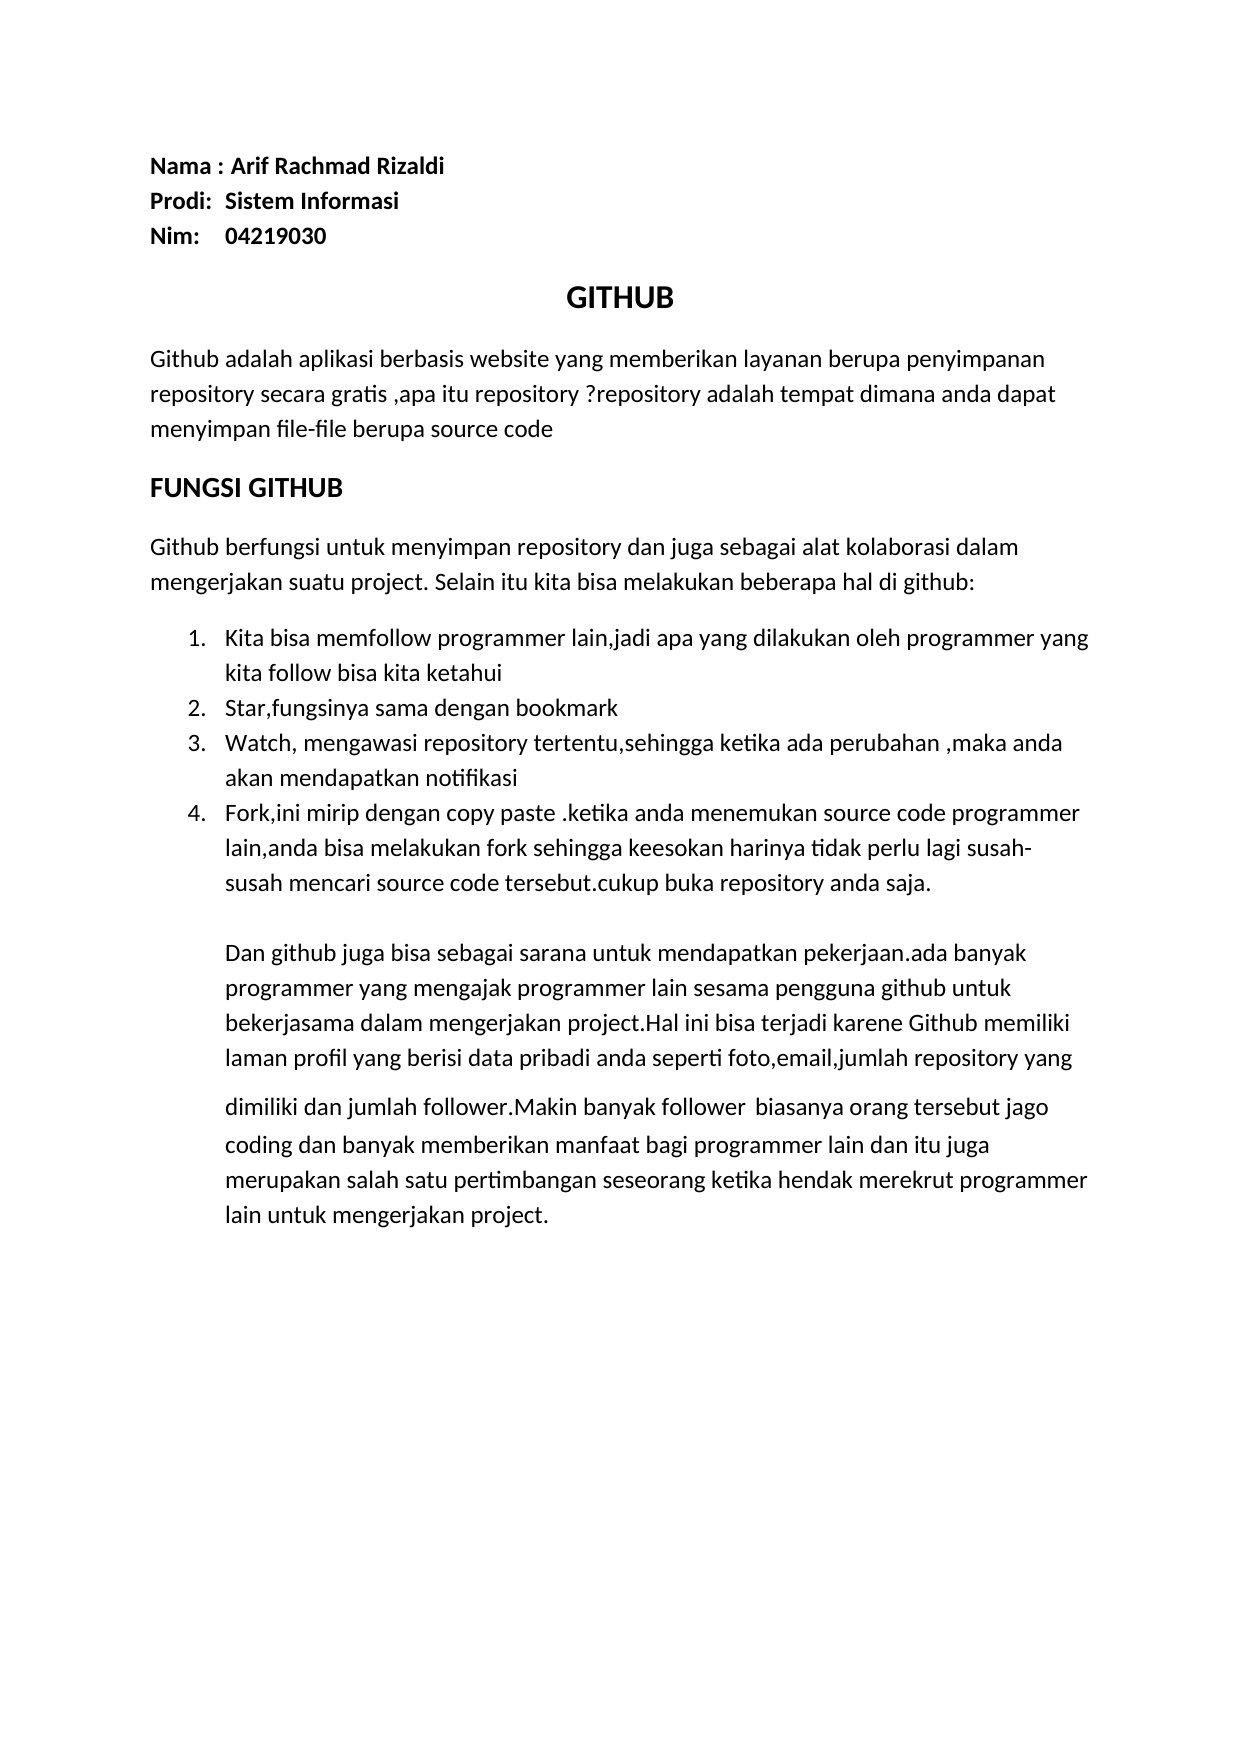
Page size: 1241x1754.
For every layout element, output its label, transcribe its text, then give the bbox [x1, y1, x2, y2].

list Fork,ini mirip dengan copy paste .ketika anda menemukan source code programmer lain,anda bisa melakukan fork sehingga keesokan harinya tidak perlu lagi susah-susah mencari source code tersebut.cukup buka repository anda saja. [187, 797, 1090, 897]
text Nama : Arif Rachmad Rizaldi Prodi: Sistem Informasi Nim: 04219030 [150, 150, 1090, 251]
text GITHUB [150, 276, 1090, 317]
list Kita bisa memfollow programmer lain,jadi apa yang dilakukan oleh programmer yang kita follow bisa kita ketahui [187, 622, 1090, 687]
text Github berfungsi untuk menyimpan repository dan juga sebagai alat kolaborasi dalam mengerjakan suatu project. Selain itu kita bisa melakukan beberapa hal di github: [150, 531, 1090, 597]
list Star,fungsinya sama dengan bookmark [187, 692, 1090, 722]
list Dan github juga bisa sebagai sarana untuk mendapatkan pekerjaan.ada banyak programmer yang mengajak programmer lain sesama pengguna github untuk bekerjasama dalam mengerjakan project.Hal ini bisa terjadi karene Github memiliki laman profil yang berisi data pribadi anda seperti foto,email,jumlah repository yang dimiliki dan jumlah follower.Makin banyak follower biasanya orang tersebut jago coding dan banyak memberikan manfaat bagi programmer lain dan itu juga merupakan salah satu pertimbangan seseorang ketika hendak merekrut programmer lain untuk mengerjakan project. [225, 937, 1090, 1230]
text Github adalah aplikasi berbasis website yang memberikan layanan berupa penyimpanan repository secara gratis ,apa itu repository ?repository adalah tempat dimana anda dapat menyimpan file-file berupa source code [150, 343, 1090, 444]
list Watch, mengawasi repository tertentu,sehingga ketika ada perubahan ,maka anda akan mendapatkan notifikasi [187, 727, 1090, 792]
text FUNGSI GITHUB [150, 469, 1090, 505]
